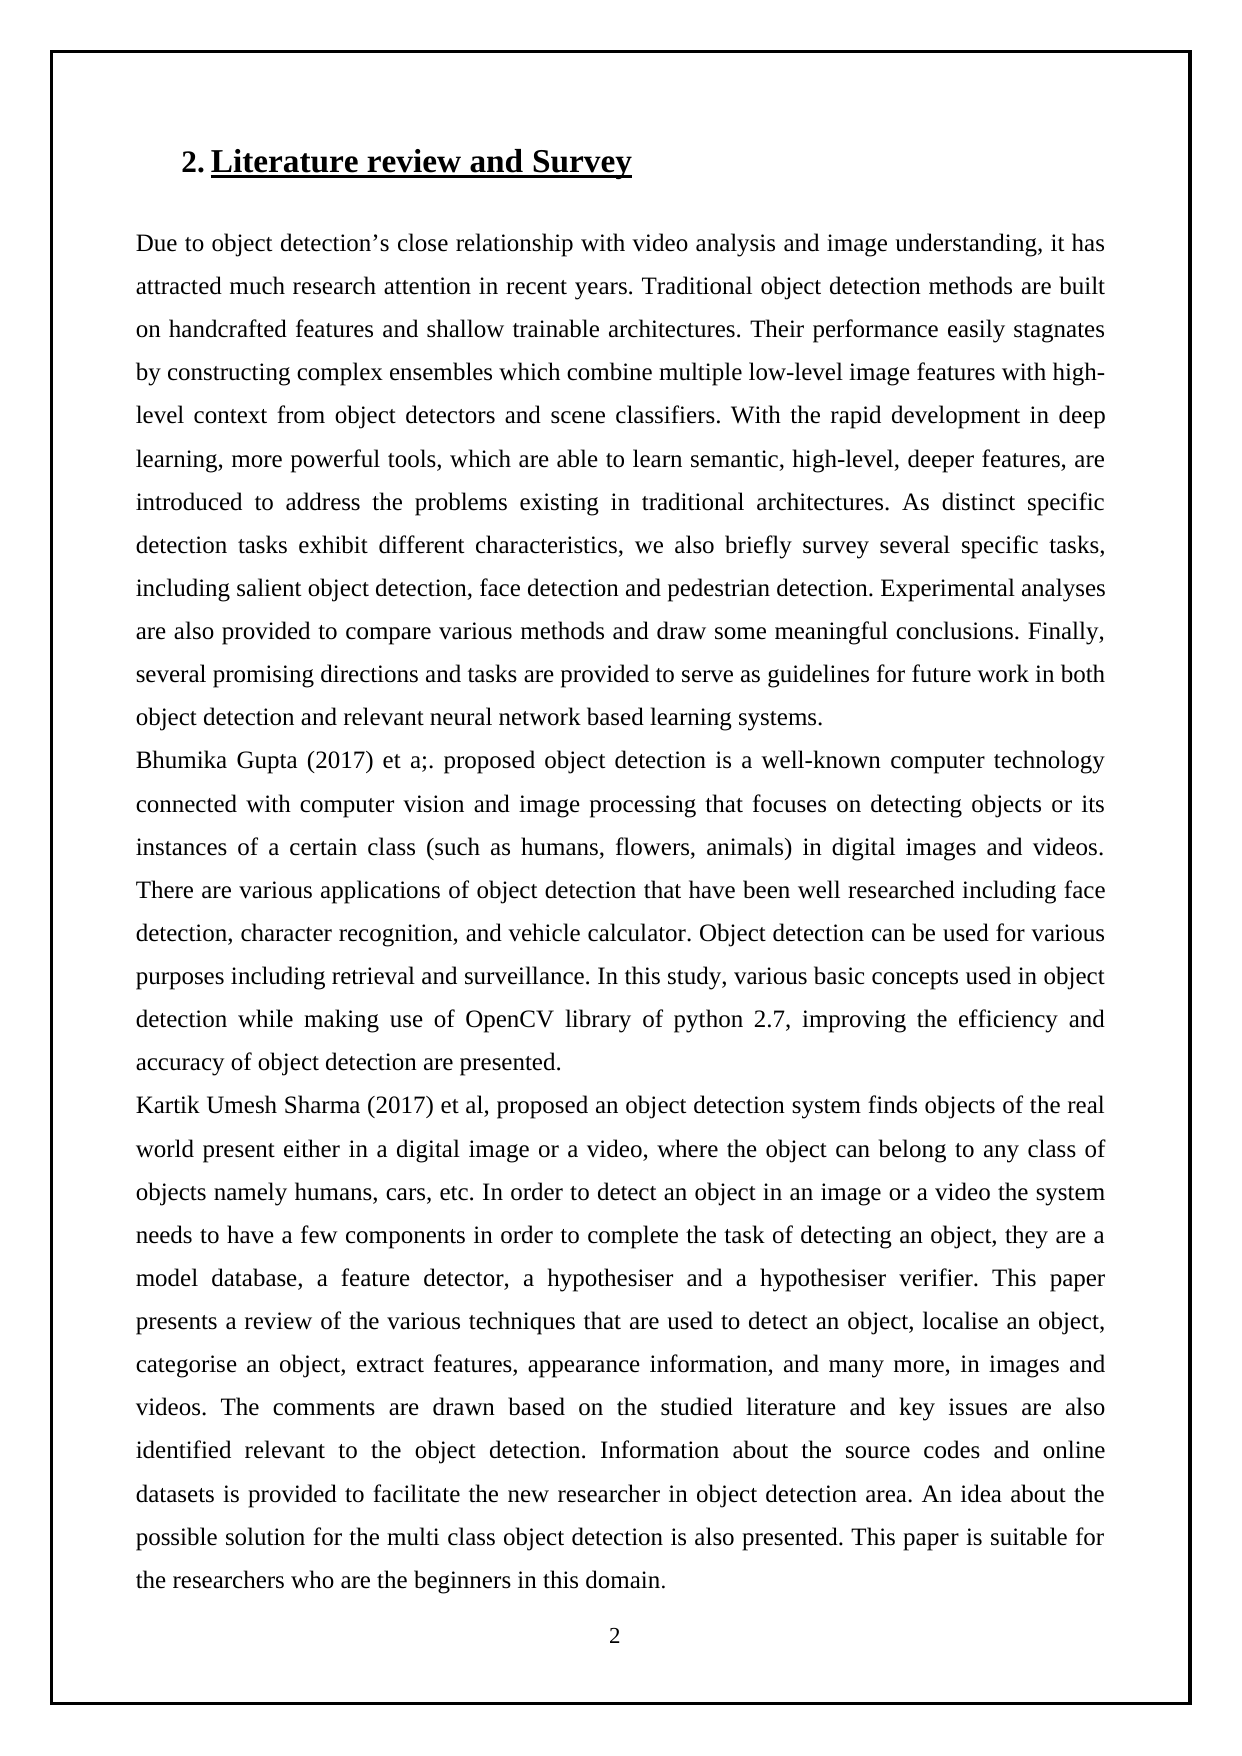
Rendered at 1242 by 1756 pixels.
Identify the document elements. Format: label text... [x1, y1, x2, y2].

text Bhumika Gupta (2017) et a;. proposed object detection is a well-known computer technology connected with computer vision and image processing that focuses on detecting objects or its instances of a certain class (such as humans, flowers, animals) in digital images and videos. There are various applications of object detection that have been well researched including face detection, character recognition, and vehicle calculator. Object detection can be used for various purposes including retrieval and surveillance. In this study, various basic concepts used in object detection while making use of OpenCV library of python 2.7, improving the efficiency and accuracy of object detection are presented. [136, 746, 1106, 1076]
text Kartik Umesh Sharma (2017) et al, proposed an object detection system finds objects of the real world present either in a digital image or a video, where the object can belong to any class of objects namely humans, cars, etc. In order to detect an object in an image or a video the system needs to have a few components in order to complete the task of detecting an object, they are a model database, a feature detector, a hypothesiser and a hypothesiser verifier. This paper presents a review of the various techniques that are used to detect an object, localise an object, categorise an object, extract features, appearance information, and many more, in images and videos. The comments are drawn based on the studied literature and key issues are also identified relevant to the object detection. Information about the source codes and online datasets is provided to facilitate the new researcher in object detection area. An idea about the possible solution for the multi class object detection is also presented. This paper is suitable for the researchers who are the beginners in this domain. [136, 1091, 1106, 1594]
text Due to object detection’s close relationship with video analysis and image understanding, it has attracted much research attention in recent years. Traditional object detection methods are built on handcrafted features and shallow trainable architectures. Their performance easily stagnates by constructing complex ensembles which combine multiple low-level image features with high-level context from object detectors and scene classifiers. With the rapid development in deep learning, more powerful tools, which are able to learn semantic, high-level, deeper features, are introduced to address the problems existing in traditional architectures. As distinct specific detection tasks exhibit different characteristics, we also briefly survey several specific tasks, including salient object detection, face detection and pedestrian detection. Experimental analyses are also provided to compare various methods and draw some meaningful conclusions. Finally, several promising directions and tasks are provided to serve as guidelines for future work in both object detection and relevant neural network based learning systems. [136, 228, 1106, 731]
list Literature review and Survey [181, 142, 1106, 180]
